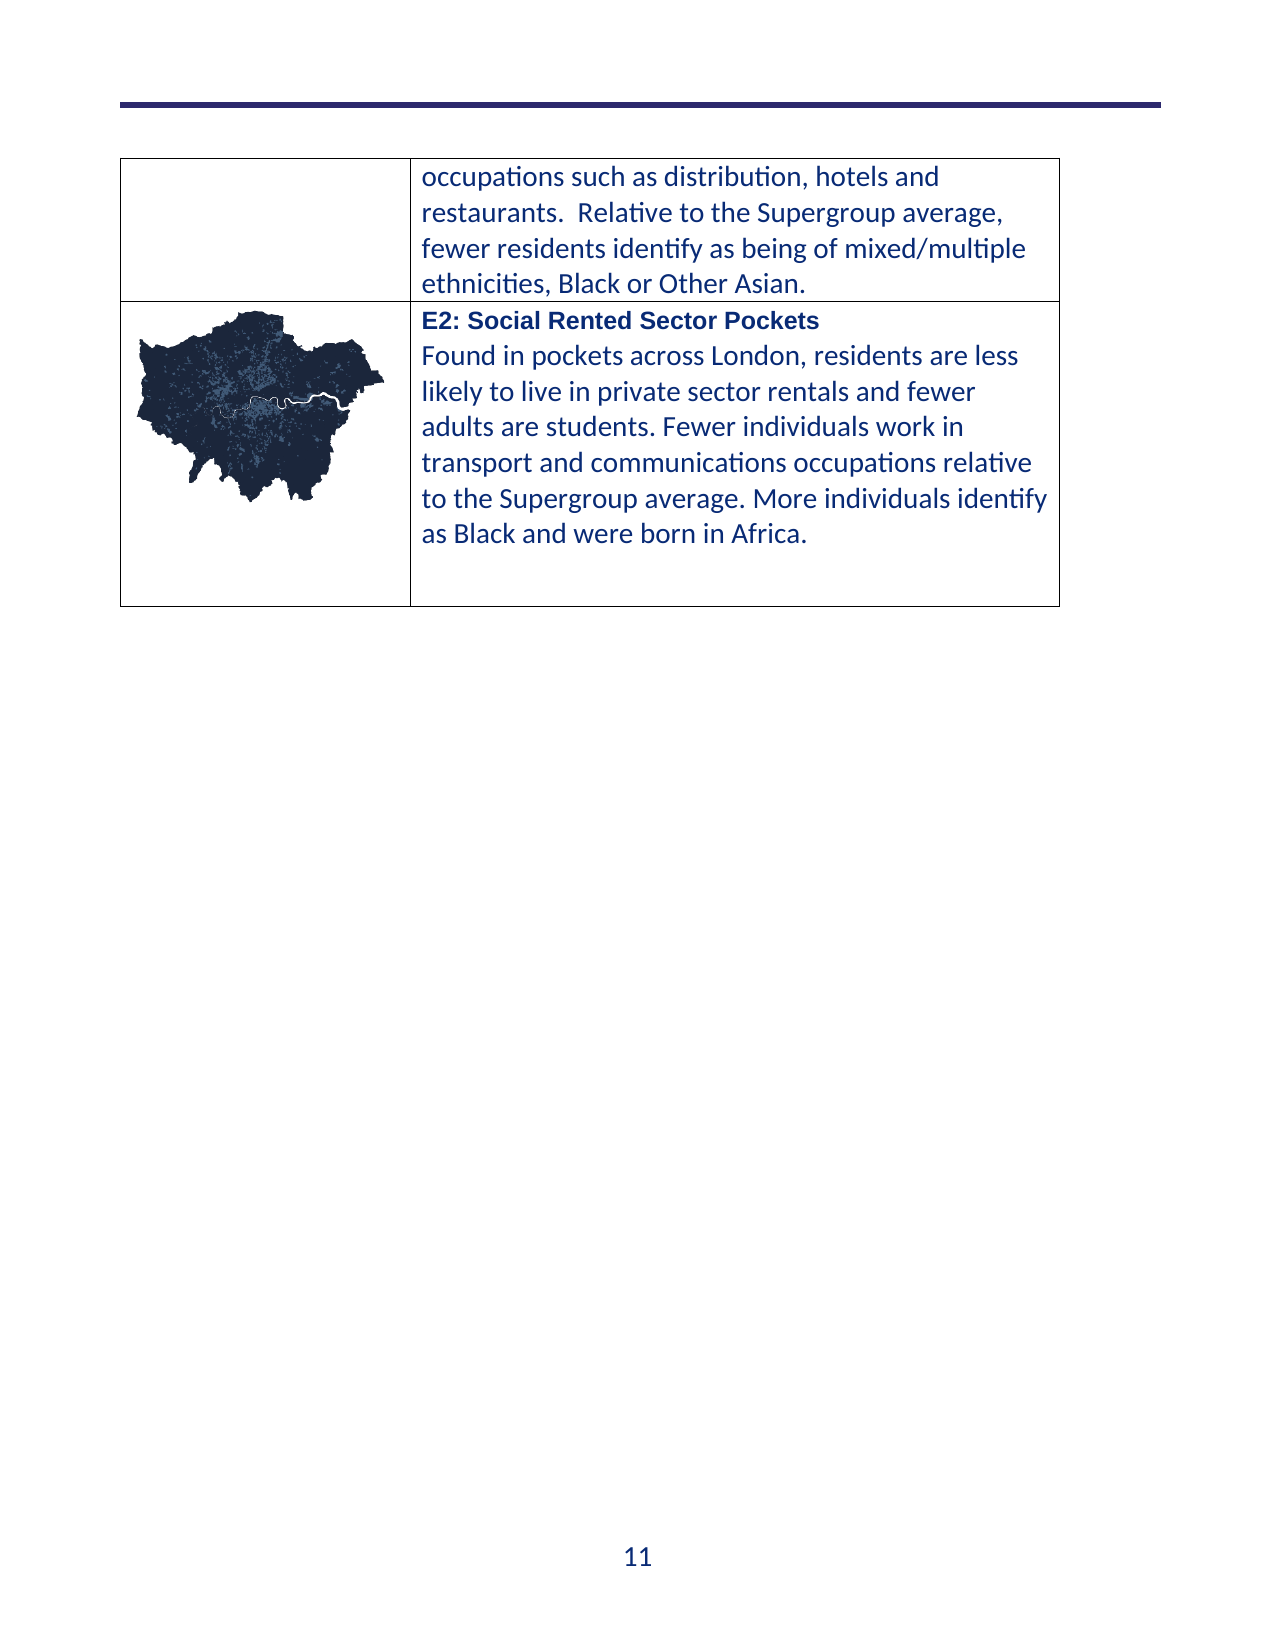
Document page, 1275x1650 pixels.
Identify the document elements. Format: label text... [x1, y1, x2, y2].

picture [131, 302, 390, 511]
table_header [121, 159, 410, 301]
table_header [411, 159, 1059, 301]
table_cell E2: Social Rented Sector Pockets Found in pockets across London, residents are less likely to live in private sector rentals and fewer adults are students. Fewer individuals work in transport and communications occupations relative to the Supergroup average. More individuals identify as Black and were born in Africa. [411, 302, 1059, 606]
table_cell [121, 302, 410, 606]
